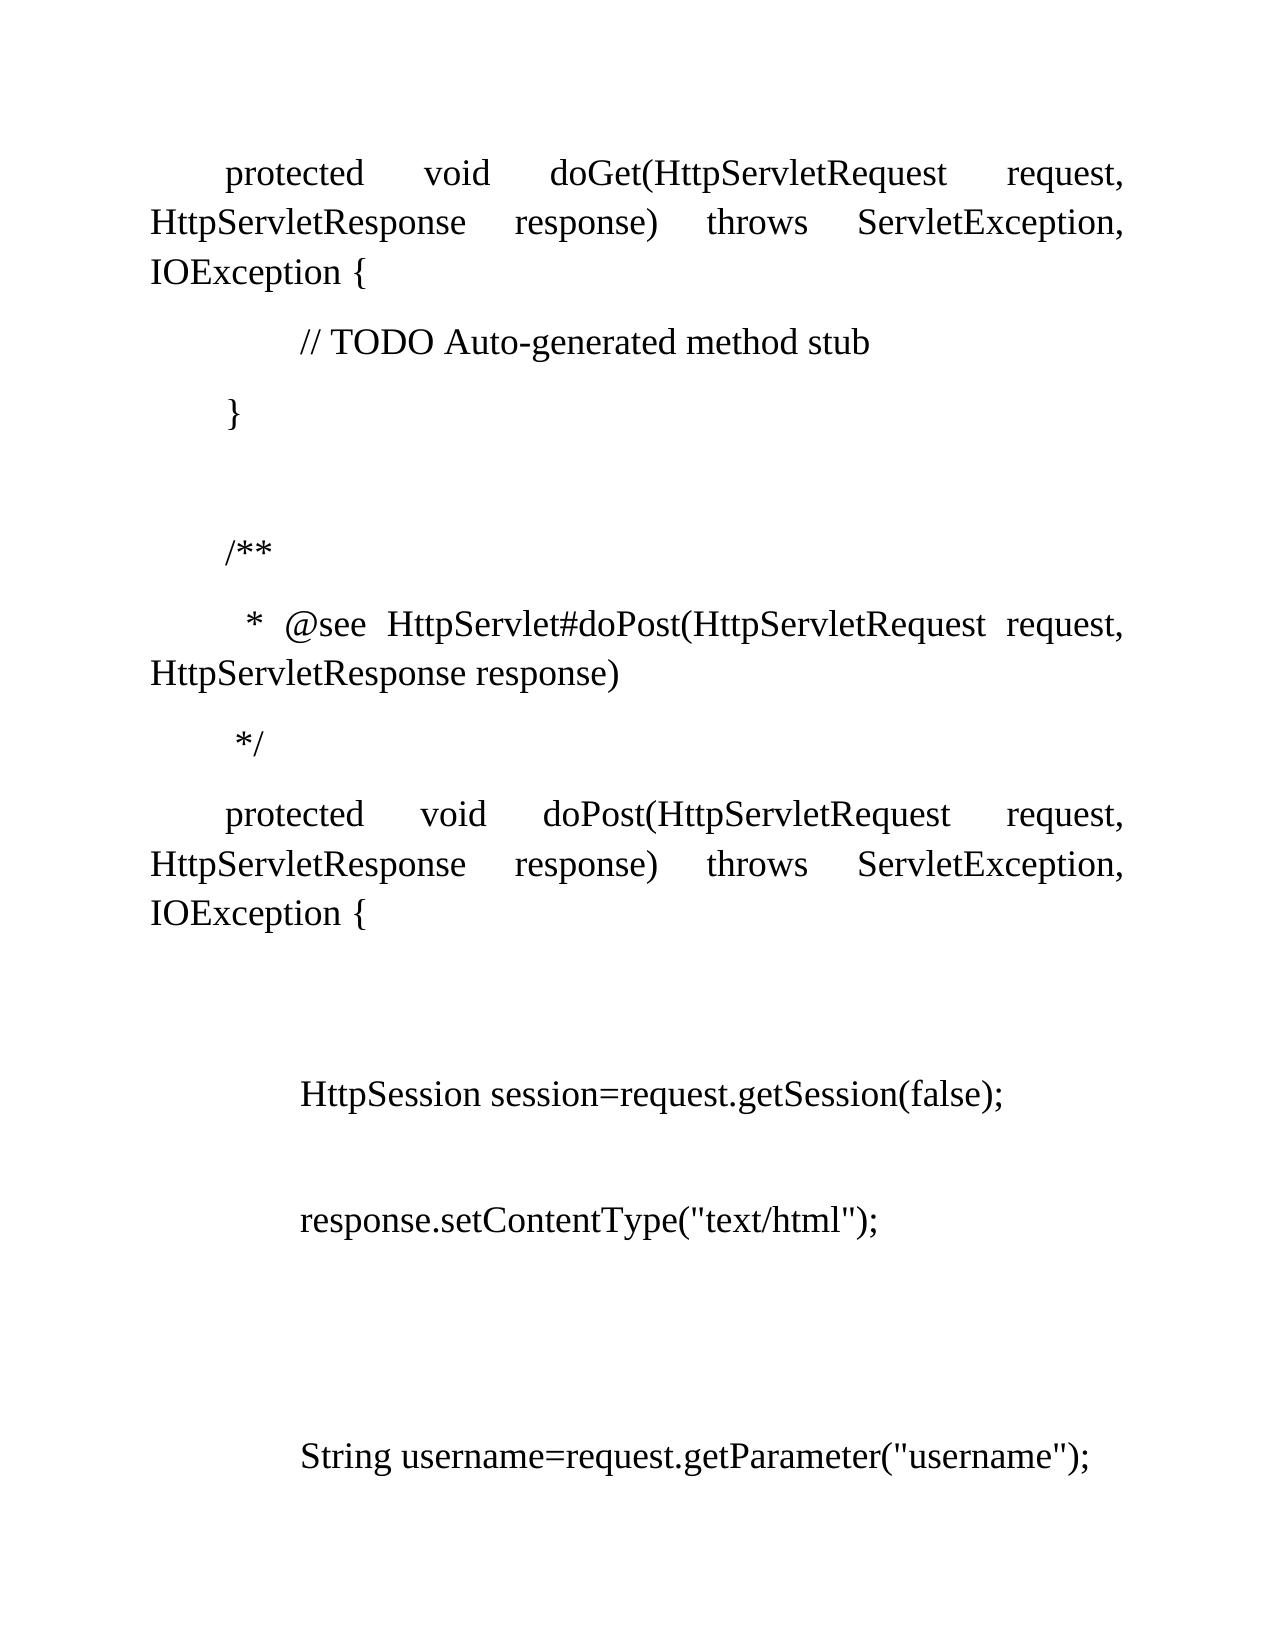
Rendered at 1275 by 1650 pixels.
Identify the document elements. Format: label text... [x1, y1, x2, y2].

text /** [150, 531, 1125, 574]
text * @see HttpServlet#doPost(HttpServletRequest request, HttpServletResponse response) [150, 601, 1125, 694]
text String username=request.getParameter("username"); [150, 1434, 1125, 1477]
text // TODO Auto-generated method stub [150, 319, 1125, 363]
text response.setContentType("text/html"); [150, 1198, 1125, 1241]
text HttpSession session=request.getSession(false); [150, 1072, 1125, 1115]
text } [150, 390, 1125, 433]
text */ [150, 721, 1125, 764]
text protected void doGet(HttpServletRequest request, HttpServletResponse response) throws ServletException, IOException { [150, 150, 1125, 292]
text protected void doPost(HttpServletRequest request, HttpServletResponse response) throws ServletException, IOException { [150, 792, 1125, 934]
